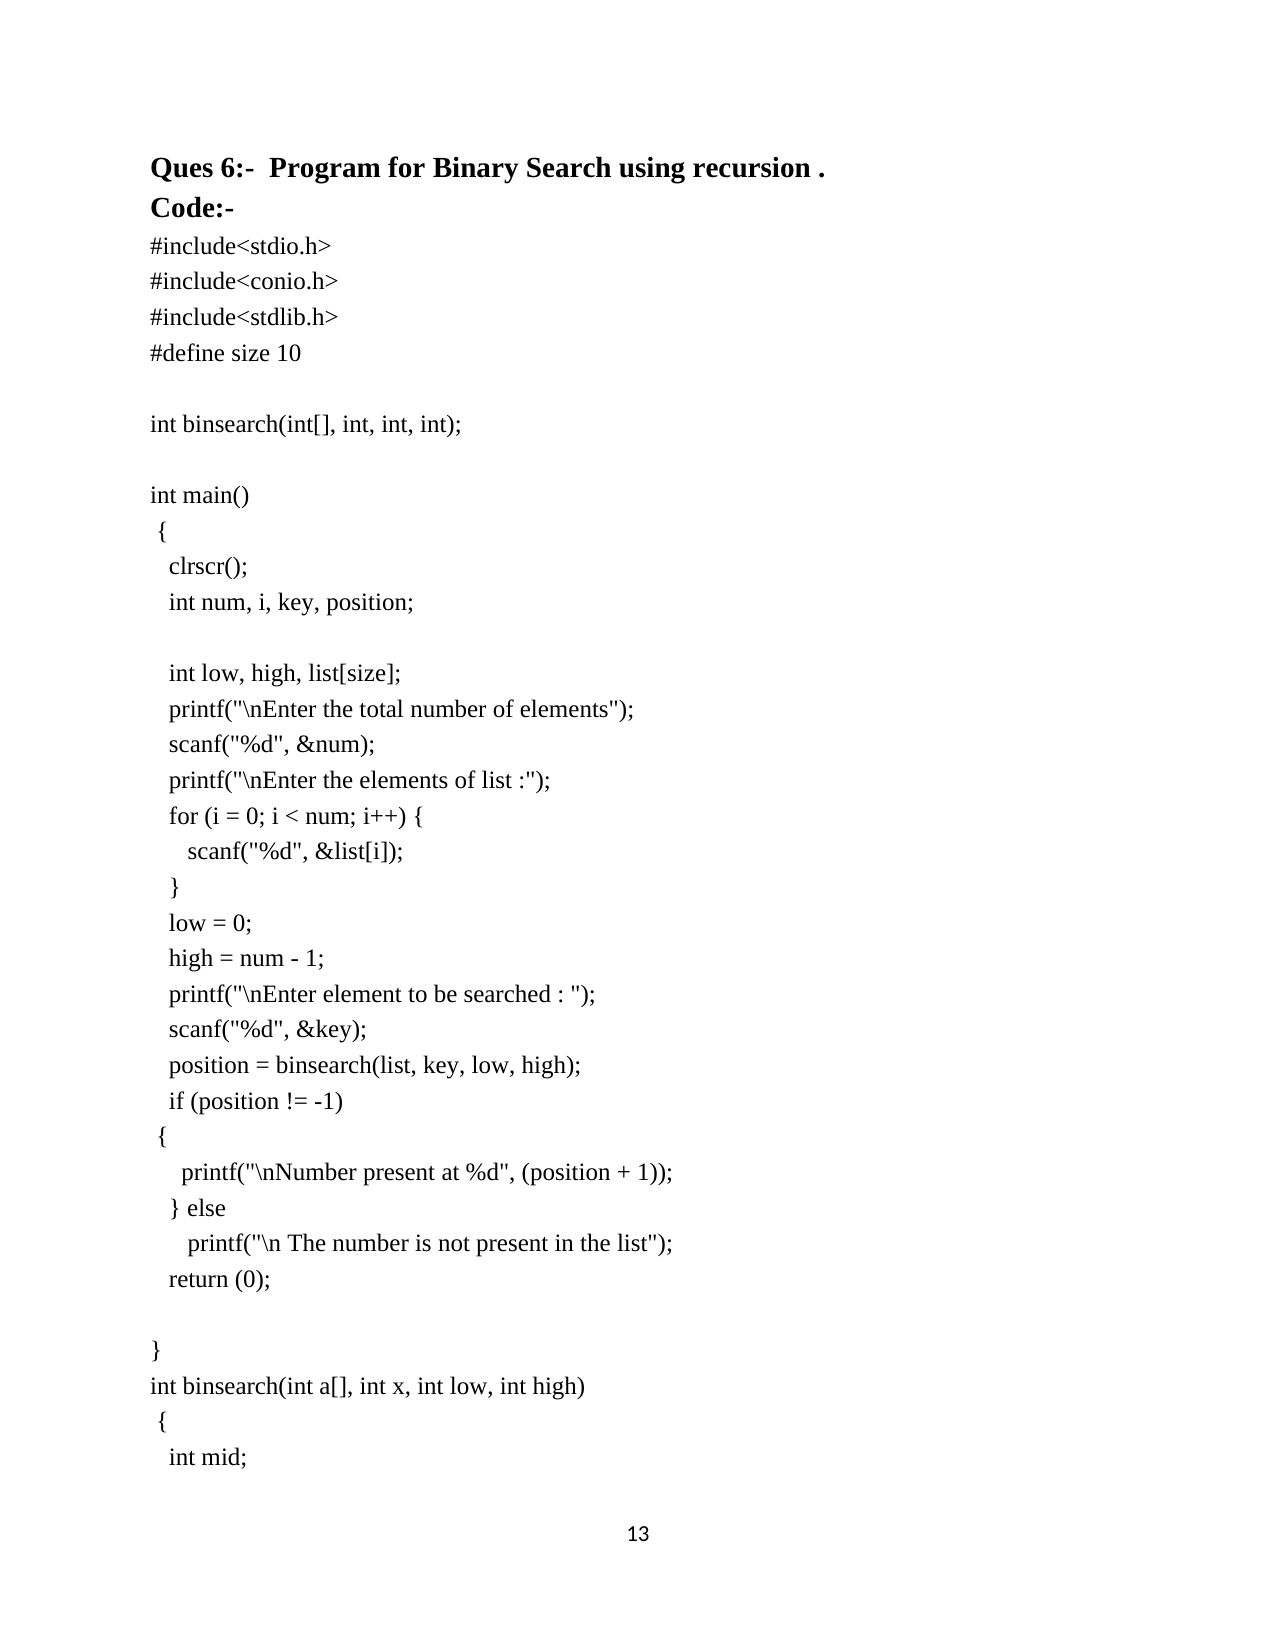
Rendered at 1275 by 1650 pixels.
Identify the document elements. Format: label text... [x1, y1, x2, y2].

text scanf("%d", &list[i]); [150, 836, 1125, 865]
text Code:- [150, 190, 1125, 224]
text if (position != -1) [150, 1086, 1125, 1114]
text for (i = 0; i < num; i++) { [150, 801, 1125, 829]
text int binsearch(int[], int, int, int); [150, 409, 1125, 438]
text scanf("%d", &key); [150, 1014, 1125, 1043]
text #include<stdio.h> [150, 231, 1125, 259]
text #define size 10 [150, 338, 1125, 366]
text printf("\nNumber present at %d", (position + 1)); [150, 1157, 1125, 1186]
text int binsearch(int a[], int x, int low, int high) [150, 1371, 1125, 1399]
text printf("\n The number is not present in the list"); [150, 1228, 1125, 1257]
text int mid; [150, 1442, 1125, 1471]
text return (0); [150, 1264, 1125, 1293]
text printf("\nEnter the total number of elements"); [150, 694, 1125, 723]
text position = binsearch(list, key, low, high); [150, 1050, 1125, 1079]
text low = 0; [150, 908, 1125, 936]
text Ques 6:- Program for Binary Search using recursion . [150, 150, 1125, 183]
text } [150, 1335, 1125, 1364]
text { [150, 516, 1125, 544]
text { [150, 1121, 1125, 1150]
text printf("\nEnter element to be searched : "); [150, 979, 1125, 1008]
text #include<stdlib.h> [150, 302, 1125, 331]
text scanf("%d", &num); [150, 729, 1125, 758]
text int num, i, key, position; [150, 587, 1125, 616]
text high = num - 1; [150, 943, 1125, 972]
text int main() [150, 480, 1125, 509]
text printf("\nEnter the elements of list :"); [150, 765, 1125, 794]
text int low, high, list[size]; [150, 658, 1125, 687]
text #include<conio.h> [150, 266, 1125, 295]
text } else [150, 1193, 1125, 1221]
text { [150, 1406, 1125, 1435]
text } [150, 872, 1125, 901]
text clrscr(); [150, 551, 1125, 580]
